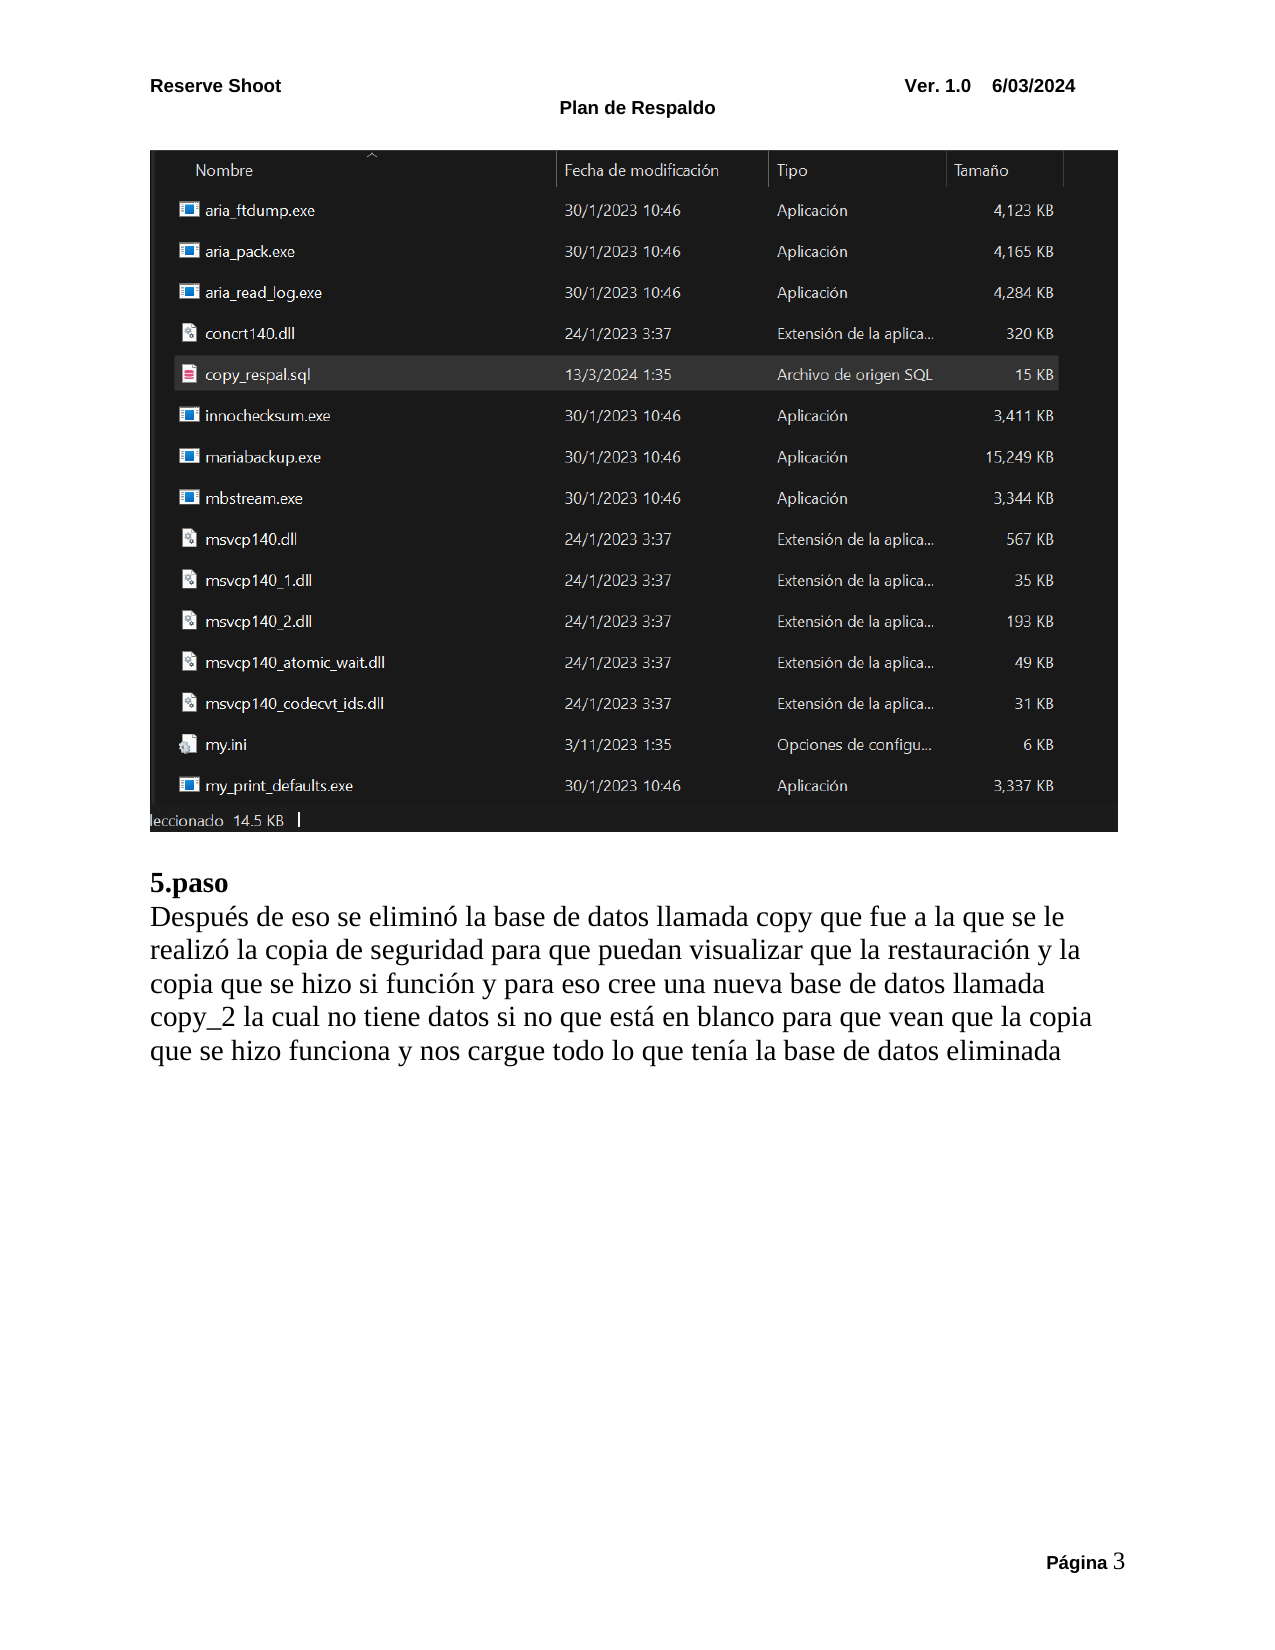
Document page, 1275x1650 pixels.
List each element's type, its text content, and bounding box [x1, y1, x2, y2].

text Después de eso se eliminó la base de datos llamada copy que fue a la que se le realizó la copia de seguridad para que puedan visualizar que la restauración y la copia que se hizo si función y para eso cree una nueva base de datos llamada copy_2 la cual no tiene datos si no que está en blanco para que vean que la copia que se hizo funciona y nos cargue todo lo que tenía la base de datos eliminada [150, 899, 1125, 1067]
picture [150, 150, 1118, 832]
text 5.paso [150, 865, 1125, 899]
